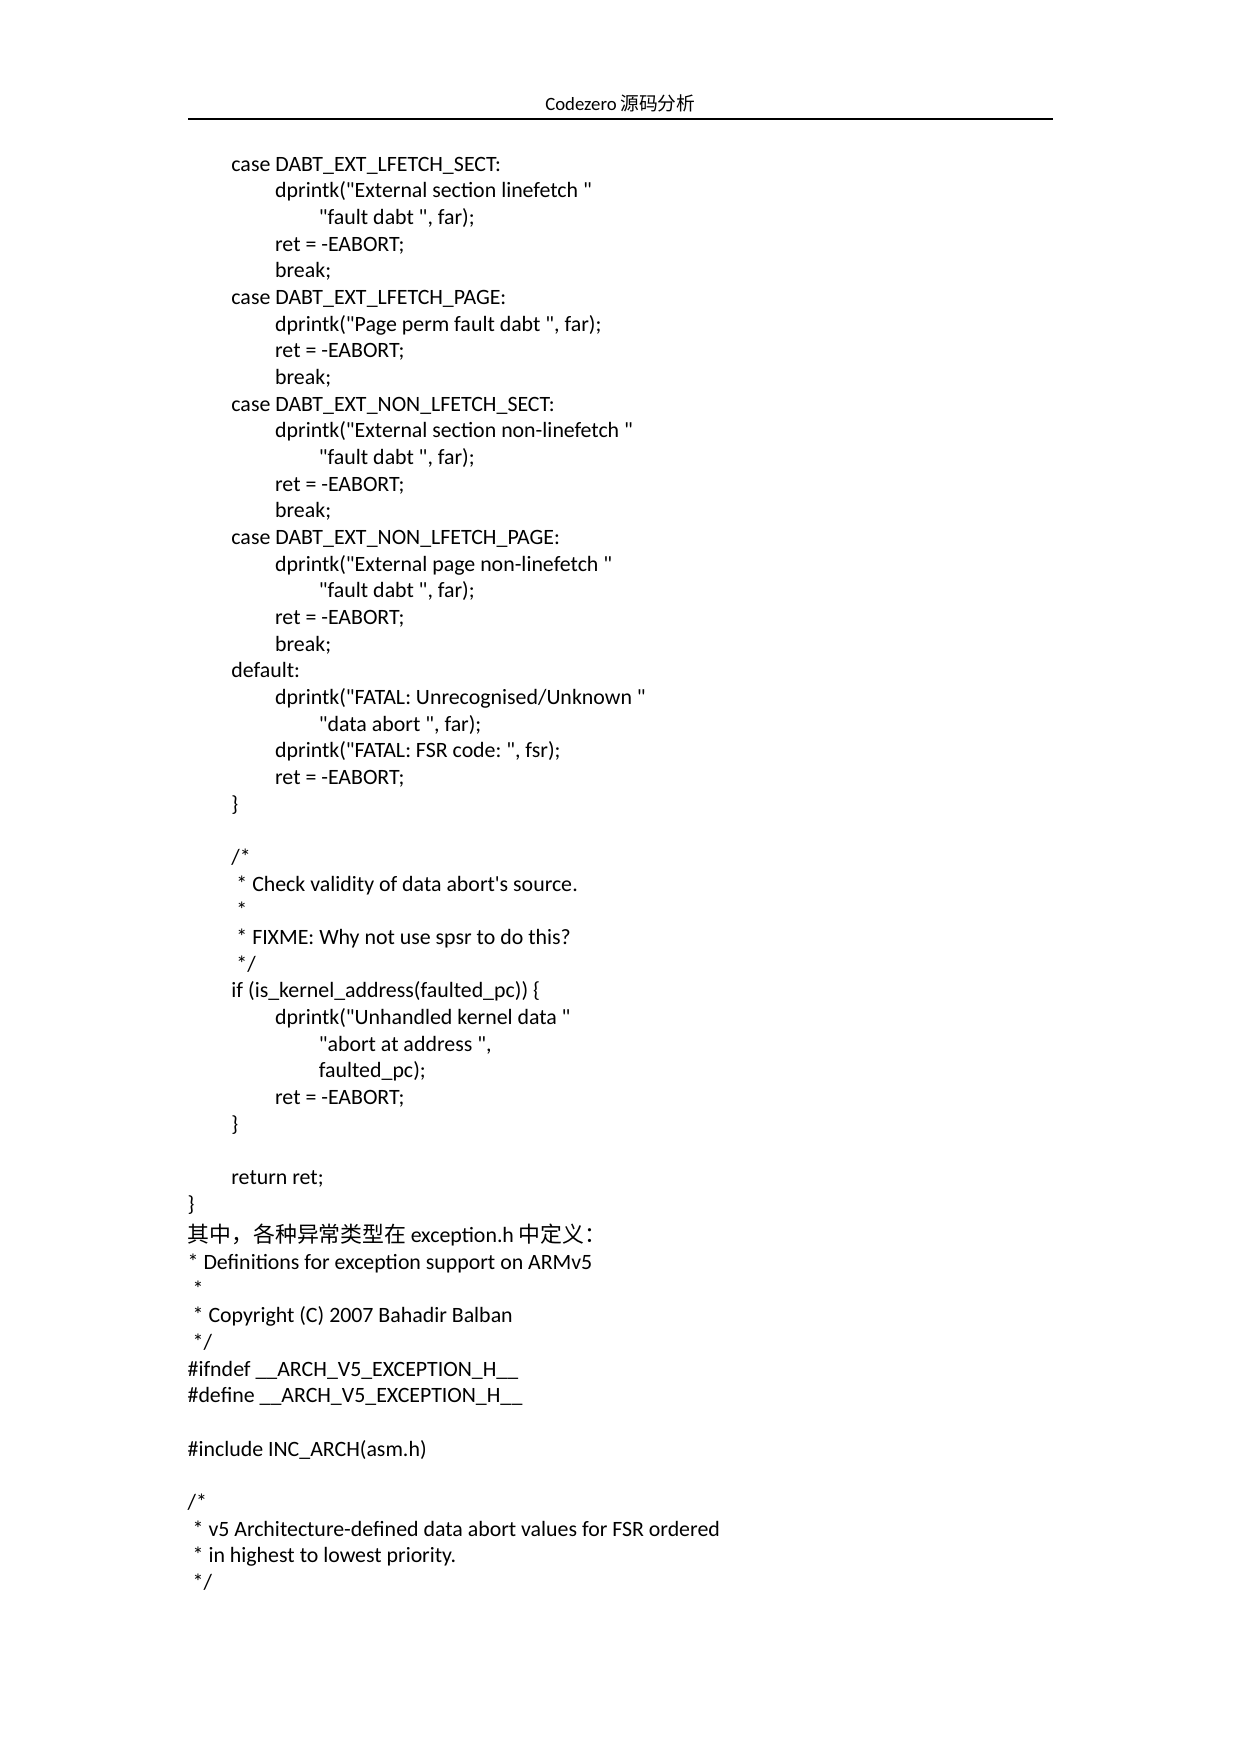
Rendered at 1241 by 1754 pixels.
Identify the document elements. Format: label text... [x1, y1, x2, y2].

text faulted_pc); [187, 1057, 1053, 1083]
text return ret; [187, 1163, 1053, 1190]
text dprintk("FATAL: FSR code: ", fsr); [187, 737, 1053, 763]
text } [187, 1190, 1053, 1217]
text * v5 Architecture-defined data abort values for FSR ordered [187, 1515, 1053, 1542]
text /* [187, 843, 1053, 870]
text "data abort ", far); [187, 710, 1053, 737]
text "fault dabt ", far); [187, 577, 1053, 603]
text ret = -EABORT; [187, 337, 1053, 363]
text "fault dabt ", far); [187, 203, 1053, 230]
text * Check validity of data abort's source. [187, 870, 1053, 897]
text #define __ARCH_V5_EXCEPTION_H__ [187, 1382, 1053, 1408]
text dprintk("FATAL: Unrecognised/Unknown " [187, 683, 1053, 710]
text 其中，各种异常类型在exception.h中定义： [187, 1217, 1053, 1248]
text dprintk("External section linefetch " [187, 177, 1053, 203]
text */ [187, 1328, 1053, 1355]
text break; [187, 363, 1053, 390]
text case DABT_EXT_LFETCH_SECT: [187, 150, 1053, 177]
text */ [187, 1568, 1053, 1595]
text /* [187, 1488, 1053, 1515]
text break; [187, 497, 1053, 523]
text * Definitions for exception support on ARMv5 [187, 1248, 1053, 1275]
text #include INC_ARCH(asm.h) [187, 1435, 1053, 1462]
text * [187, 1275, 1053, 1302]
text ret = -EABORT; [187, 1083, 1053, 1110]
text */ [187, 950, 1053, 977]
text dprintk("External page non-linefetch " [187, 550, 1053, 577]
text break; [187, 630, 1053, 657]
text if (is_kernel_address(faulted_pc)) { [187, 977, 1053, 1003]
text * Copyright (C) 2007 Bahadir Balban [187, 1302, 1053, 1328]
text case DABT_EXT_NON_LFETCH_PAGE: [187, 523, 1053, 550]
text ret = -EABORT; [187, 603, 1053, 630]
text * in highest to lowest priority. [187, 1542, 1053, 1568]
text * [187, 897, 1053, 923]
text case DABT_EXT_LFETCH_PAGE: [187, 283, 1053, 310]
text * FIXME: Why not use spsr to do this? [187, 923, 1053, 950]
text dprintk("Unhandled kernel data " [187, 1003, 1053, 1030]
text ret = -EABORT; [187, 470, 1053, 497]
text } [187, 790, 1053, 817]
text #ifndef __ARCH_V5_EXCEPTION_H__ [187, 1355, 1053, 1382]
text dprintk("External section non-linefetch " [187, 417, 1053, 443]
text dprintk("Page perm fault dabt ", far); [187, 310, 1053, 337]
text ret = -EABORT; [187, 230, 1053, 257]
text break; [187, 257, 1053, 283]
text ret = -EABORT; [187, 763, 1053, 790]
text "fault dabt ", far); [187, 443, 1053, 470]
text } [187, 1110, 1053, 1137]
text case DABT_EXT_NON_LFETCH_SECT: [187, 390, 1053, 417]
text default: [187, 657, 1053, 683]
text "abort at address ", [187, 1030, 1053, 1057]
